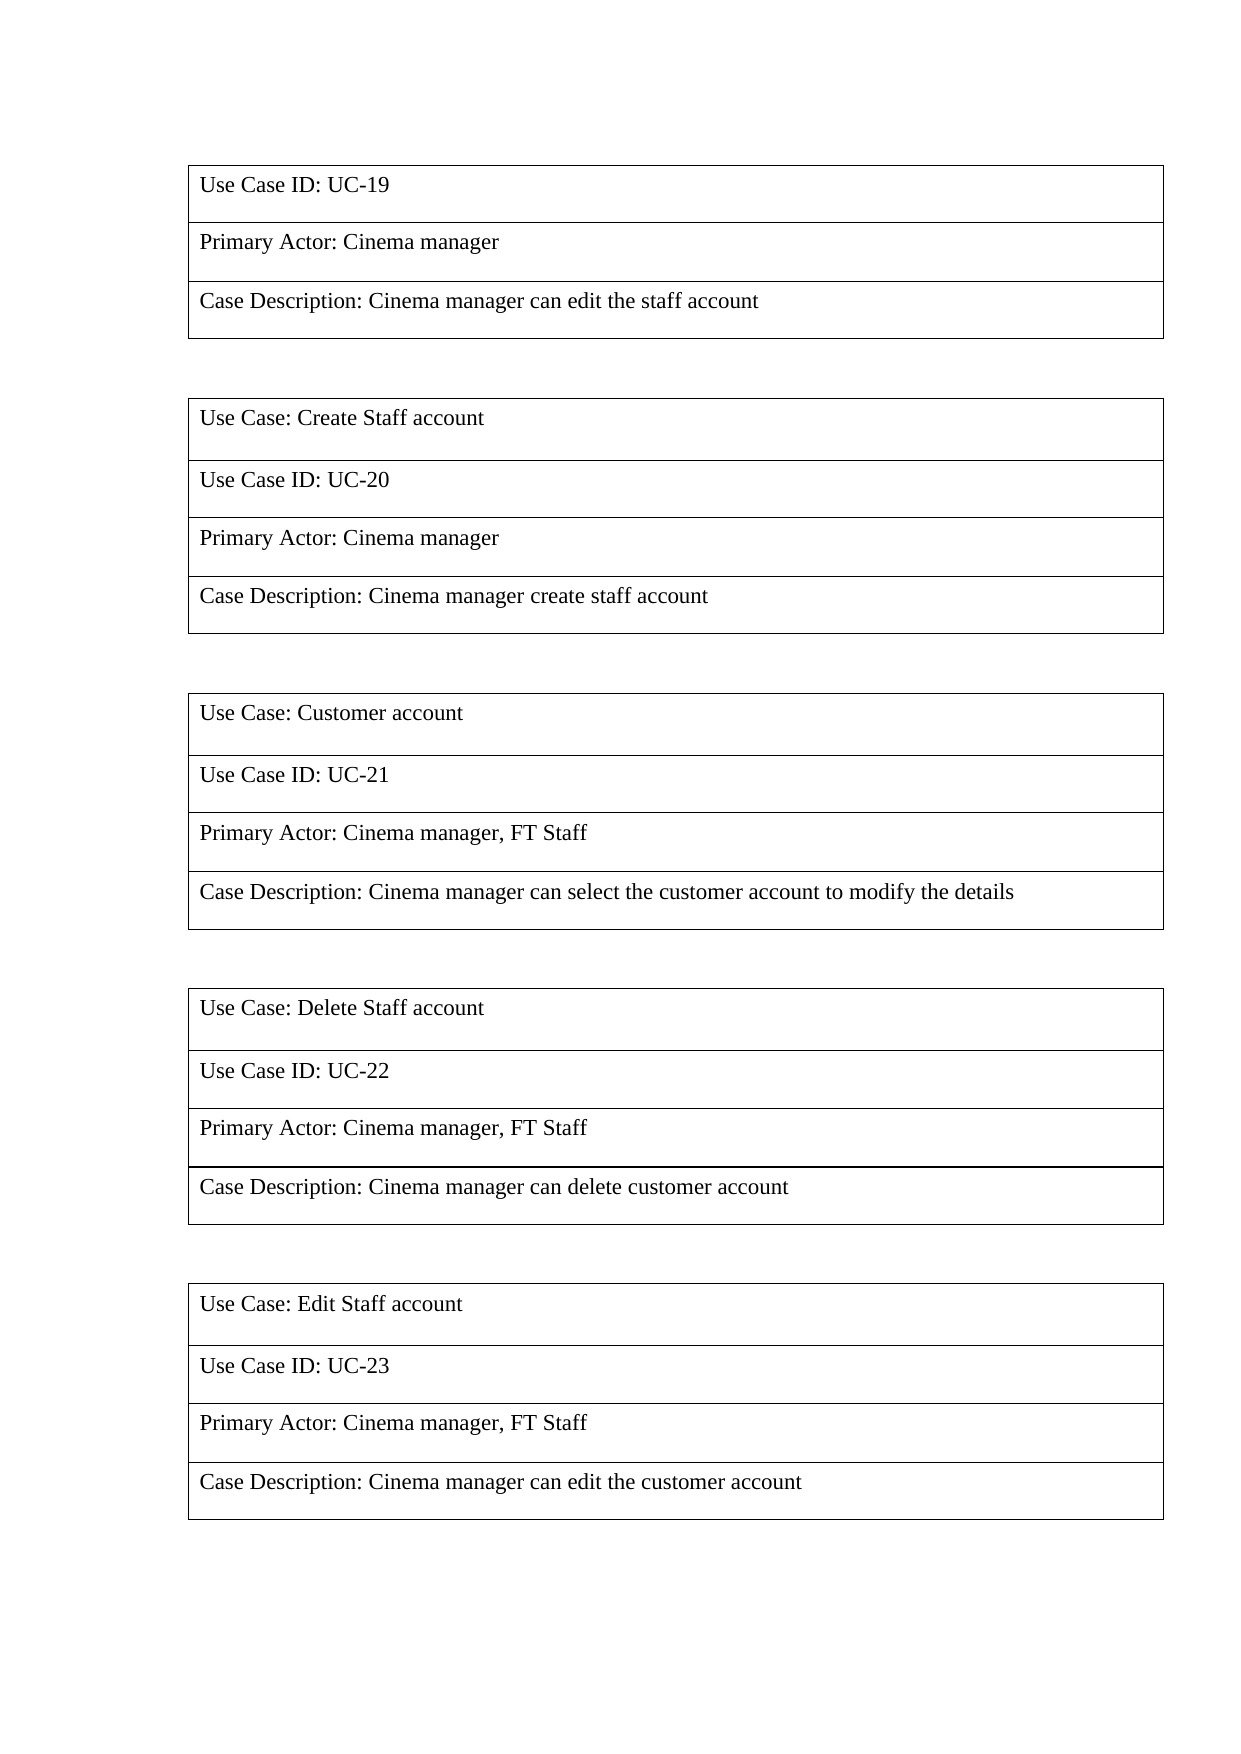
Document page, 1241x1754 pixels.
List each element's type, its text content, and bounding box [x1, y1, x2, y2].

table_cell Use Case ID: UC-20 [189, 461, 1163, 517]
table_cell Case Description: Cinema manager can edit the staff account [189, 282, 1163, 338]
table_header Use Case: Customer account [189, 694, 1163, 755]
table_header Use Case: Delete Staff account [189, 989, 1163, 1050]
table_header Use Case: Edit Staff account [189, 1284, 1163, 1345]
table_header Use Case: Create Staff account [189, 399, 1163, 460]
table_cell Primary Actor: Cinema manager [189, 518, 1163, 576]
table_cell Use Case ID: UC-22 [189, 1051, 1163, 1107]
table_cell Primary Actor: Cinema manager, FT Staff [189, 1109, 1163, 1166]
table_cell Primary Actor: Cinema manager, FT Staff [189, 813, 1163, 871]
table_cell Case Description: Cinema manager can delete customer account [189, 1168, 1163, 1224]
table_cell Case Description: Cinema manager can select the customer account to modify the details [189, 872, 1163, 928]
table_cell Use Case ID: UC-19 [189, 166, 1163, 222]
table_cell Case Description: Cinema manager can edit the customer account [189, 1463, 1163, 1519]
table_cell Primary Actor: Cinema manager [189, 223, 1163, 281]
table_cell Case Description: Cinema manager create staff account [189, 577, 1163, 633]
table_cell Use Case ID: UC-23 [189, 1346, 1163, 1403]
table_cell Use Case ID: UC-21 [189, 756, 1163, 812]
table_cell Primary Actor: Cinema manager, FT Staff [189, 1404, 1163, 1462]
